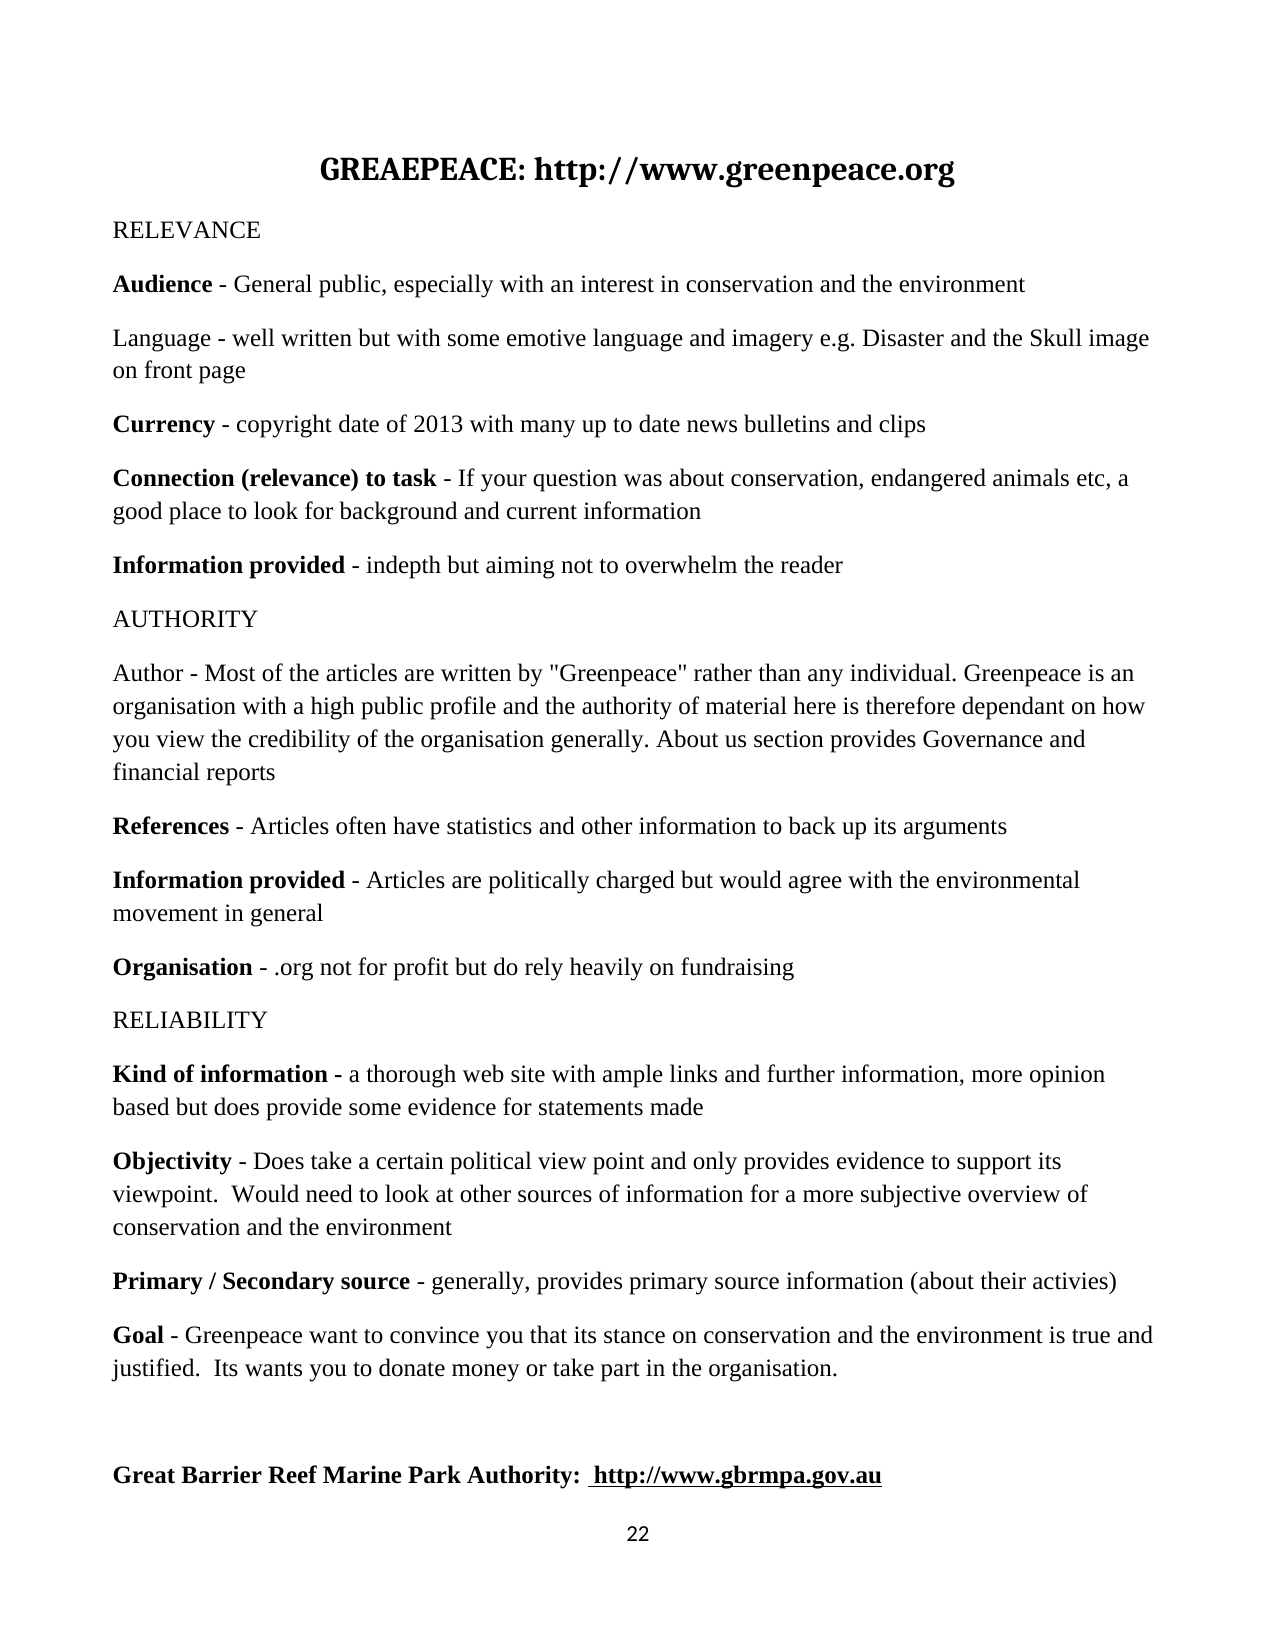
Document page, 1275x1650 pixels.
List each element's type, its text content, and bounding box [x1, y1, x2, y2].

subtitle Primary / Secondary source - generally, provides primary source information (about their activies) [112, 1266, 1162, 1295]
subtitle RELIABILITY [112, 1005, 1162, 1034]
subtitle Connection (relevance) to task - If your question was about conservation, endangered animals etc, a good place to look for background and current information [112, 463, 1162, 525]
subtitle Information provided - Articles are politically charged but would agree with the environmental movement in general [112, 865, 1162, 926]
subtitle Audience - General public, especially with an interest in conservation and the environment [112, 269, 1162, 297]
subtitle Objectivity - Does take a certain political view point and only provides evidence to support its viewpoint. Would need to look at other sources of information for a more subjective overview of conservation and the environment [112, 1146, 1162, 1241]
subtitle RELEVANCE [112, 215, 1162, 244]
subtitle Author - Most of the articles are written by "Greenpeace" rather than any individual. Greenpeace is an organisation with a high public profile and the authority of material here is therefore dependant on how you view the credibility of the organisation generally. About us section provides Governance and financial reports [112, 658, 1162, 786]
subtitle Goal - Greenpeace want to convince you that its stance on conservation and the environment is true and justified. Its wants you to donate money or take part in the organisation. [112, 1320, 1162, 1382]
subtitle Currency - copyright date of 2013 with many up to date news bulletins and clips [112, 409, 1162, 438]
subtitle References - Articles often have statistics and other information to back up its arguments [112, 811, 1162, 839]
subtitle Information provided - indepth but aiming not to overwhelm the reader [112, 550, 1162, 579]
subtitle Organisation - .org not for profit but do rely heavily on fundraising [112, 952, 1162, 980]
subtitle AUTHORITY [112, 604, 1162, 633]
subtitle Kind of information - a thorough web site with ample links and further information, more opinion based but does provide some evidence for statements made [112, 1059, 1162, 1121]
subtitle GREAEPEACE: http://www.greenpeace.org [112, 150, 1162, 188]
subtitle Great Barrier Reef Marine Park Authority: http://www.gbrmpa.gov.au [112, 1461, 1162, 1489]
subtitle Language - well written but with some emotive language and imagery e.g. Disaster and the Skull image on front page [112, 323, 1162, 384]
